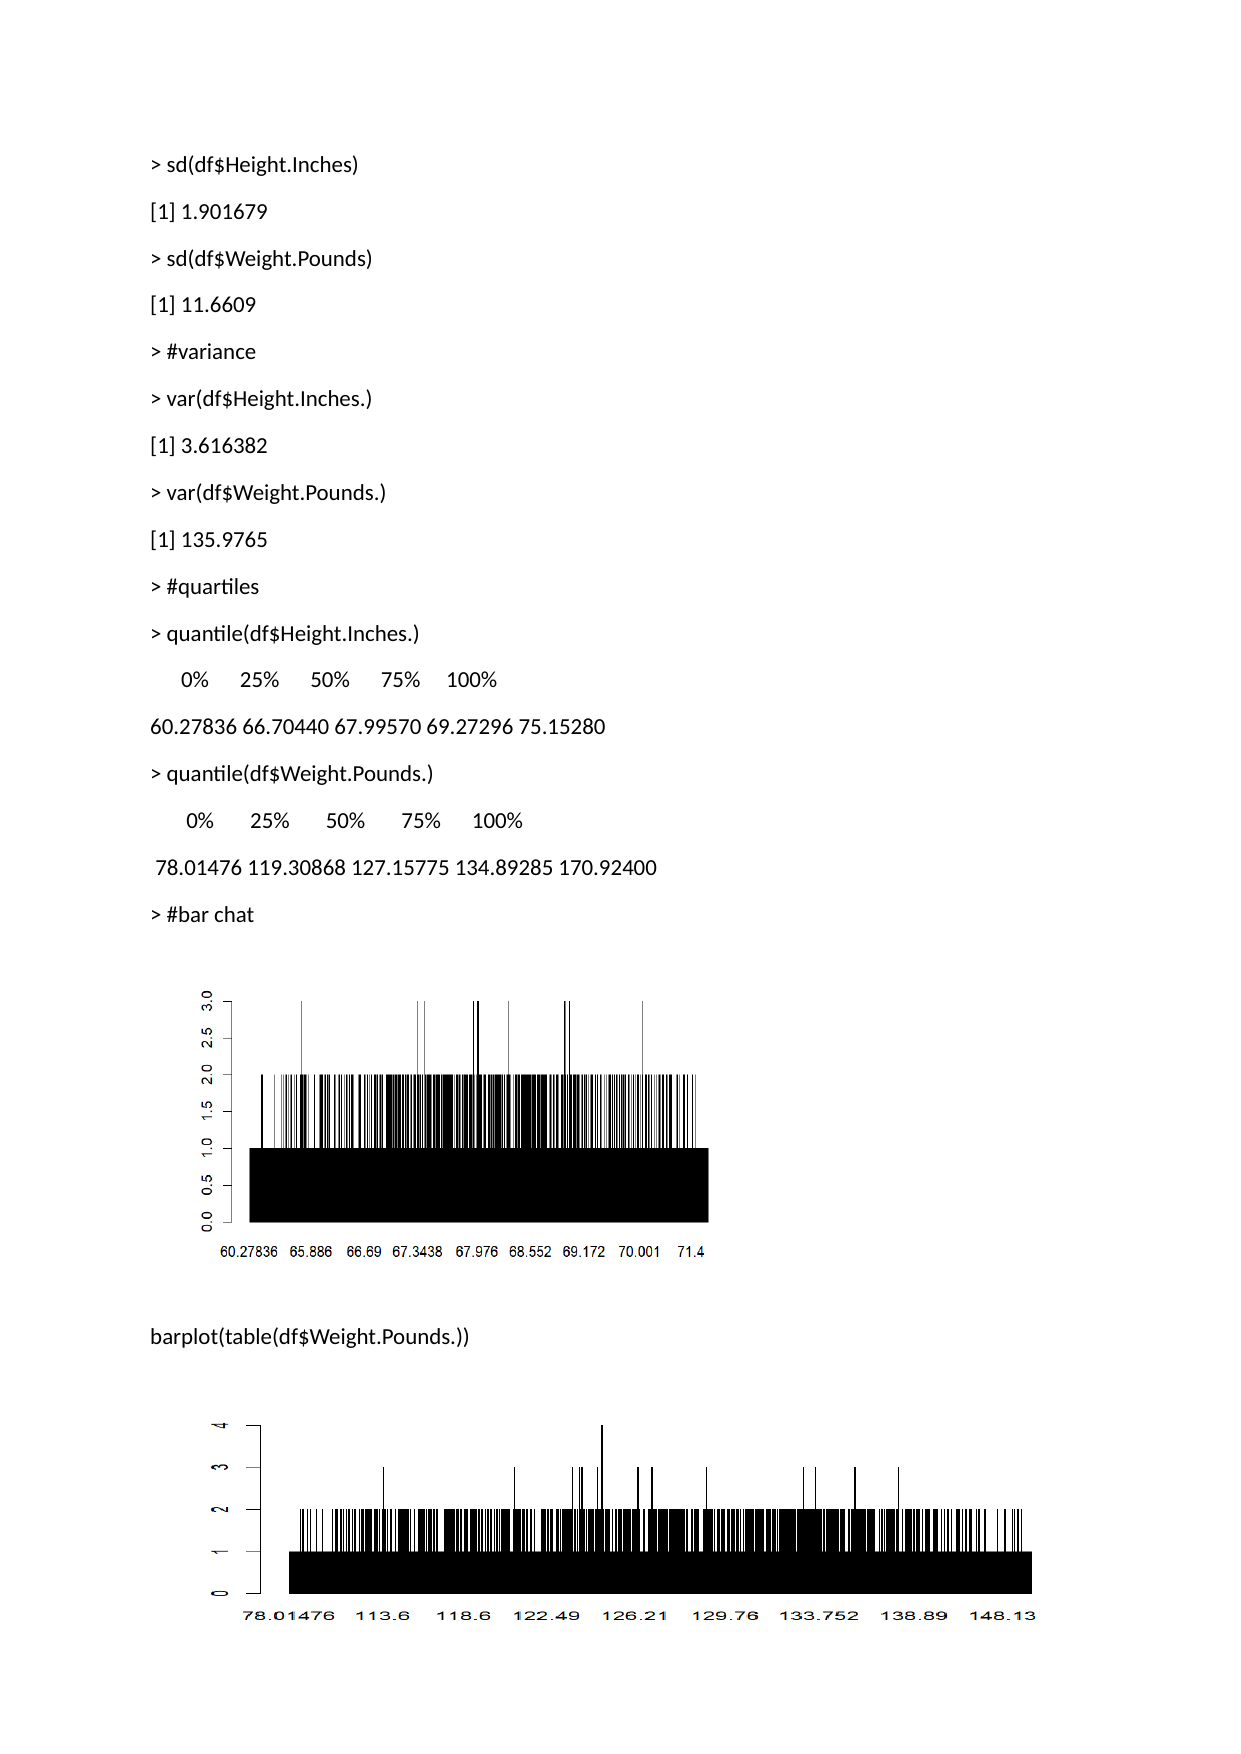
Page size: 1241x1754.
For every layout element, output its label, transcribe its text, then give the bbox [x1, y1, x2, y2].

text barplot(table(df$Weight.Pounds.)) [150, 1322, 1090, 1350]
text 78.01476 119.30868 127.15775 134.89285 170.92400 [150, 853, 1090, 881]
text > quantile(df$Weight.Pounds.) [150, 759, 1090, 787]
text [1] 11.6609 [150, 291, 1090, 319]
text [1] 3.616382 [150, 431, 1090, 459]
text > sd(df$Height.Inches) [150, 150, 1090, 178]
text > #bar chat [150, 900, 1090, 928]
text > #variance [150, 337, 1090, 366]
text 0% 25% 50% 75% 100% [150, 806, 1090, 834]
text 0% 25% 50% 75% 100% [150, 666, 1090, 694]
picture [163, 927, 761, 1316]
text 60.27836 66.70440 67.99570 69.27296 75.15280 [150, 712, 1090, 741]
text > #quartiles [150, 572, 1090, 600]
picture [150, 1369, 1118, 1665]
text [1] 1.901679 [150, 197, 1090, 225]
text > quantile(df$Height.Inches.) [150, 619, 1090, 647]
text [1] 135.9765 [150, 525, 1090, 553]
text > var(df$Weight.Pounds.) [150, 478, 1090, 506]
text > sd(df$Weight.Pounds) [150, 244, 1090, 272]
text > var(df$Height.Inches.) [150, 384, 1090, 412]
